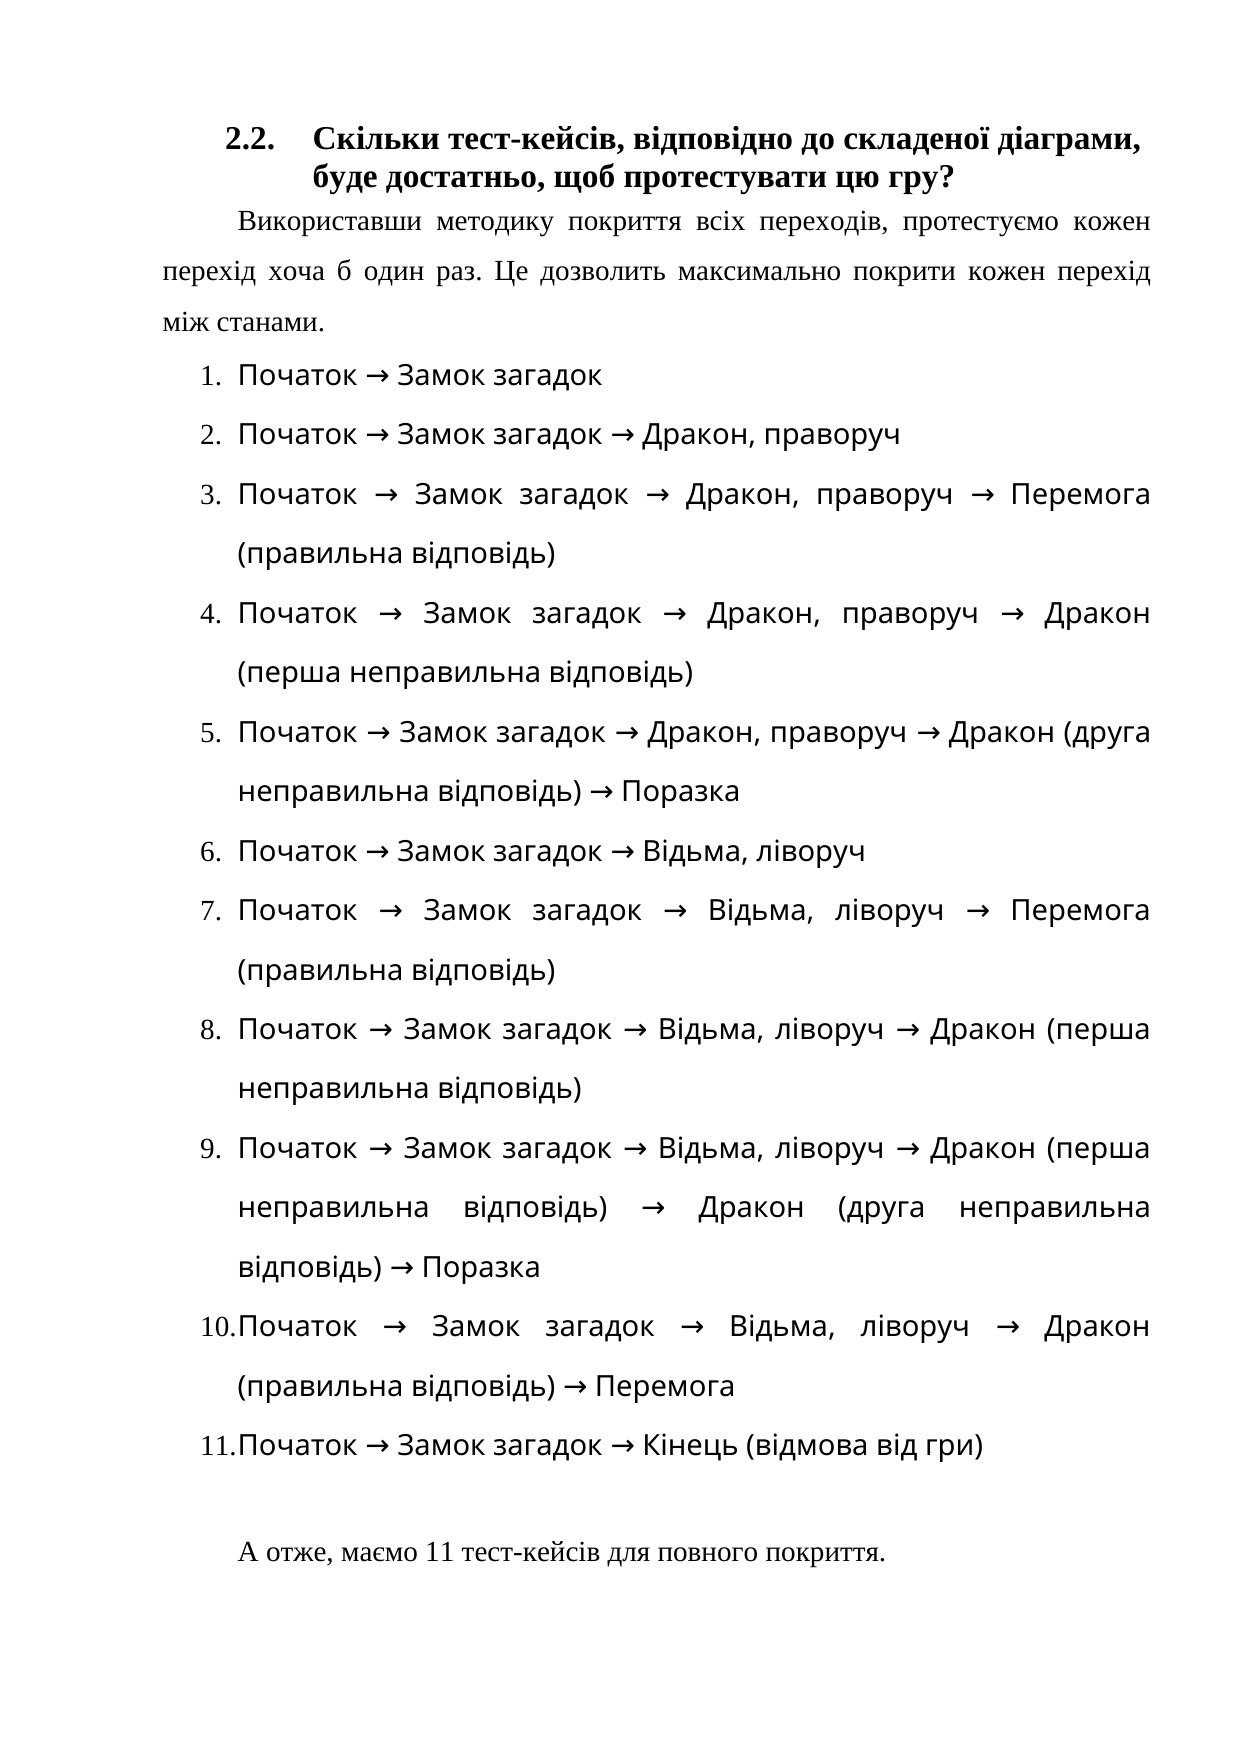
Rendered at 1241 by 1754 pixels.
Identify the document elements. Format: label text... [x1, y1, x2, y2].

list Початок → Замок загадок → Дракон, праворуч → Перемога (правильна відповідь) [200, 473, 1152, 572]
list Початок → Замок загадок → Дракон, праворуч [200, 413, 1152, 453]
list Початок → Замок загадок → Відьма, ліворуч [200, 830, 1152, 869]
list Початок → Замок загадок → Відьма, ліворуч → Перемога (правильна відповідь) [200, 889, 1152, 988]
list Початок → Замок загадок → Кінець (відмова від гри) [200, 1424, 1152, 1464]
list Початок → Замок загадок → Відьма, ліворуч → Дракон (перша неправильна відповідь) → Дракон (друга неправильна відповідь) → Поразка [200, 1127, 1152, 1286]
text А отже, маємо 11 тест-кейсів для повного покриття. [162, 1534, 1152, 1568]
list Початок → Замок загадок → Дракон, праворуч → Дракон (друга неправильна відповідь) → Поразка [200, 711, 1152, 810]
list Початок → Замок загадок → Дракон, праворуч → Дракон (перша неправильна відповідь) [200, 592, 1152, 691]
list Початок → Замок загадок → Відьма, ліворуч → Дракон (перша неправильна відповідь) [200, 1008, 1152, 1107]
list Початок → Замок загадок → Відьма, ліворуч → Дракон (правильна відповідь) → Перемога [200, 1306, 1152, 1405]
list Початок → Замок загадок [200, 354, 1152, 394]
text Використавши методику покриття всіх переходів, протестуємо кожен перехід хоча б один раз. Це дозволить максимально покрити кожен перехід між станами. [162, 203, 1152, 337]
subtitle Скільки тест-кейсів, відповідно до складеної діаграми, буде достатньо, щоб протестувати цю гру? [275, 118, 1152, 195]
